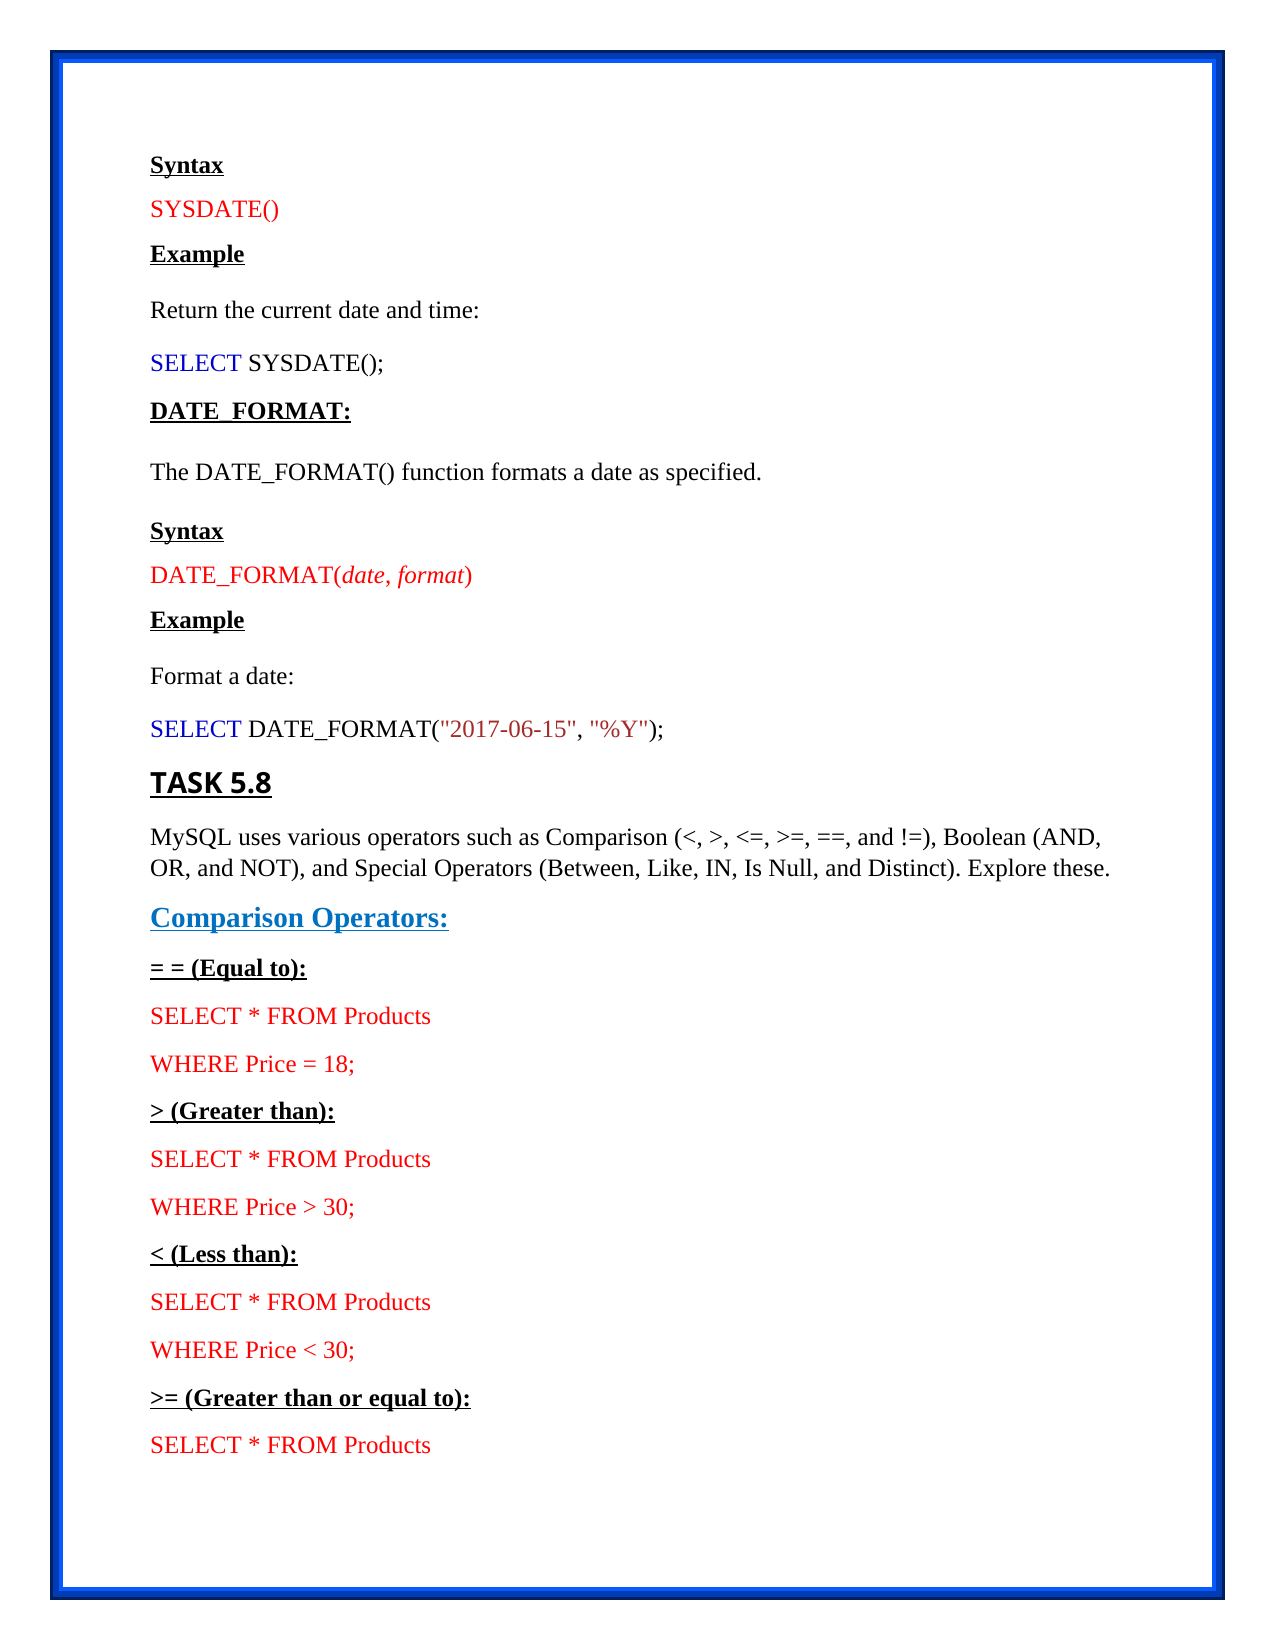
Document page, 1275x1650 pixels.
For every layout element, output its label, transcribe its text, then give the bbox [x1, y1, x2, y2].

text The DATE_FORMAT() function formats a date as specified. [150, 457, 1125, 486]
text Syntax [150, 516, 1125, 545]
text = = (Equal to): [150, 953, 1125, 982]
text Return the current date and time: [150, 295, 1125, 323]
text SELECT * FROM Products [150, 1144, 1125, 1173]
text WHERE Price > 30; [150, 1192, 1125, 1221]
text SELECT DATE_FORMAT("2017-06-15", "%Y"); [150, 714, 1125, 743]
text Comparison Operators: [150, 901, 1125, 934]
text DATE_FORMAT(date, format) [150, 560, 1125, 589]
text TASK 5.8 [150, 762, 1125, 802]
text < (Less than): [150, 1239, 1125, 1268]
subtitle Example [150, 605, 1125, 633]
subtitle Example [150, 239, 1125, 267]
text Syntax [150, 150, 1125, 179]
text SYSDATE() [150, 194, 1125, 223]
text SELECT * FROM Products [150, 1430, 1125, 1459]
text MySQL uses various operators such as Comparison (<, >, <=, >=, ==, and !=), Boolean (AND, OR, and NOT), and Special Operators (Between, Like, IN, Is Null, and Distinct). Explore these. [150, 822, 1125, 882]
text SELECT * FROM Products [150, 1287, 1125, 1316]
text Format a date: [150, 661, 1125, 689]
text DATE_FORMAT: [150, 396, 1125, 425]
text WHERE Price < 30; [150, 1335, 1125, 1364]
text SELECT SYSDATE(); [150, 348, 1125, 377]
text SELECT * FROM Products [150, 1001, 1125, 1030]
text WHERE Price = 18; [150, 1049, 1125, 1077]
text >= (Greater than or equal to): [150, 1383, 1125, 1411]
text > (Greater than): [150, 1096, 1125, 1125]
